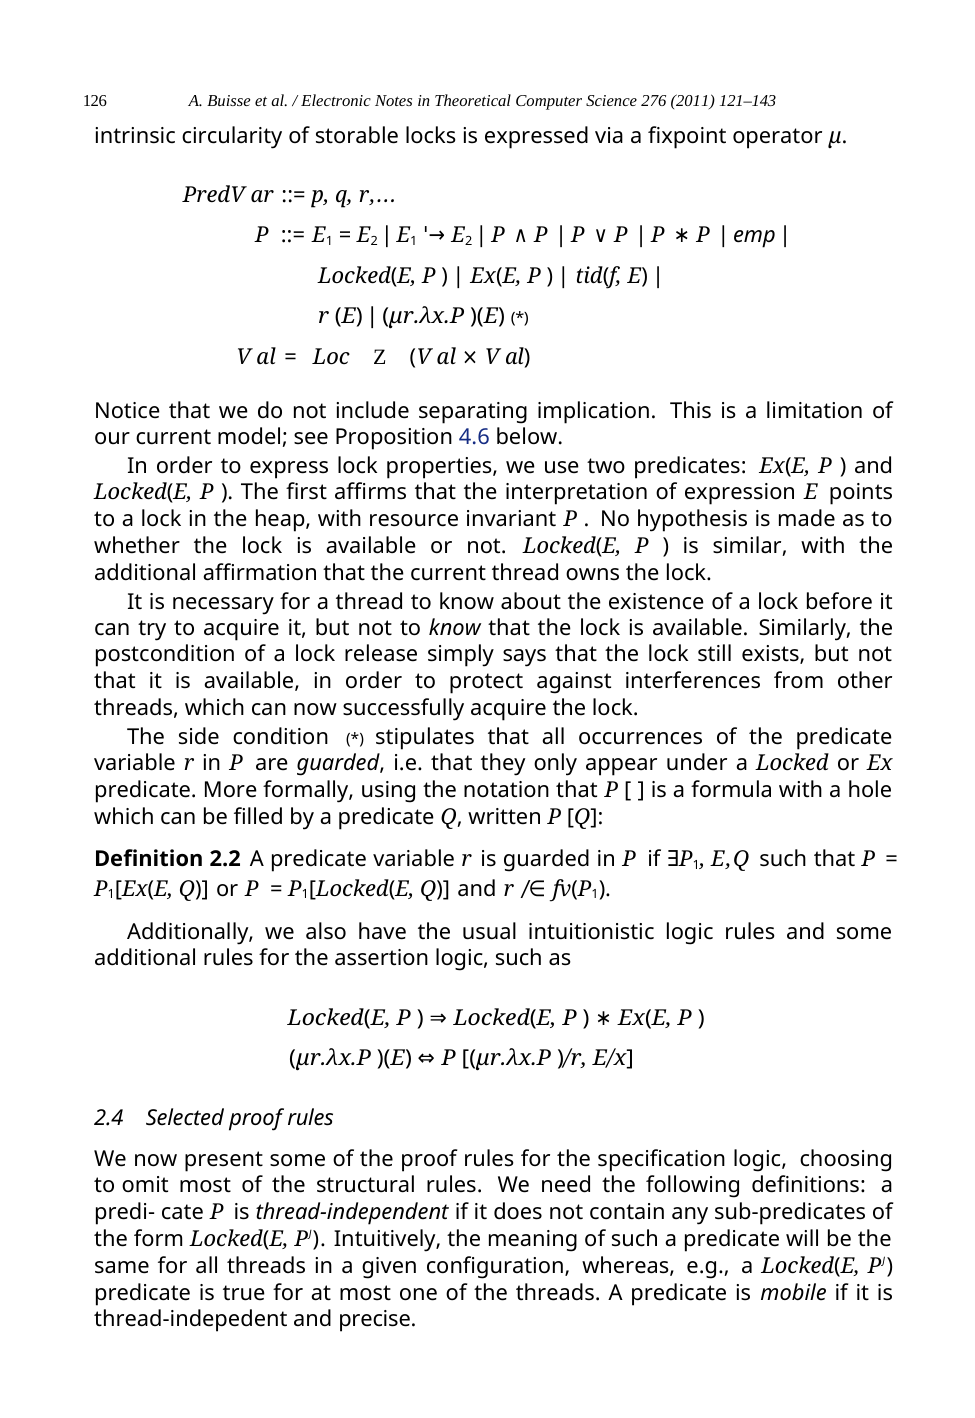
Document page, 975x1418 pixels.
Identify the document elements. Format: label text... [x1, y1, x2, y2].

text We now present some of the proof rules for the specification logic, choosing to omit most of the structural rules. We need the following definitions: a predi- cate P is thread-independent if it does not contain any sub-predicates of the form Locked(E, Pj). Intuitively, the meaning of such a predicate will be the same for all threads in a given configuration, whereas, e.g., a Locked(E, Pj) predicate is true for at most one of the threads. A predicate is mobile if it is thread-indepedent and precise. [94, 1145, 893, 1333]
text P1[Ex(E, Q)] or P = P1[Locked(E, Q)] and r /∈ fv(P1). [94, 872, 912, 902]
text In order to express lock properties, we use two predicates: Ex(E, P ) and Locked(E, P ). The first affirms that the interpretation of expression E points to a lock in the heap, with resource invariant P . No hypothesis is made as to whether the lock is available or not. Locked(E, P ) is similar, with the additional affirmation that the current thread owns the lock. [94, 452, 893, 586]
text V al = Loc Z (V al × V al) [236, 341, 912, 371]
text Locked(E, P ) ⇒ Locked(E, P ) ∗ Ex(E, P ) (μr.λx.P )(E) ⇔ P [(μr.λx.P )/r, E/x] [287, 1002, 769, 1071]
text Locked(E, P ) | Ex(E, P ) | tid(f, E) | [318, 260, 912, 290]
text Additionally, we also have the usual intuitionistic logic rules and some additional rules for the assertion logic, such as [94, 918, 893, 972]
text Notice that we do not include separating implication. This is a limitation of our current model; see Proposition 4.6 below. [94, 397, 893, 450]
list Selected proof rules [94, 1102, 912, 1131]
text The side condition (*) stipulates that all occurrences of the predicate variable r in P are guarded, i.e. that they only appear under a Locked or Ex predicate. More formally, using the notation that P [ ] is a formula with a hole which can be filled by a predicate Q, written P [Q]: [94, 723, 893, 831]
text PredV ar ::= p, q, r,... [183, 179, 912, 209]
text P ::= E1 = E2 | E1 '→ E2 | P ∧ P | P ∨ P | P ∗ P | emp | [255, 219, 912, 249]
text intrinsic circularity of storable locks is expressed via a fixpoint operator μ. [94, 120, 912, 150]
text It is necessary for a thread to know about the existence of a lock before it can try to acquire it, but not to know that the lock is available. Similarly, the postcondition of a lock release simply says that the lock still exists, but not that it is available, in order to protect against interferences from other threads, which can now successfully acquire the lock. [94, 588, 893, 722]
text r (E) | (μr.λx.P )(E) (*) [318, 300, 912, 330]
text Definition 2.2 A predicate variable r is guarded in P if ∃P1, E,Q such that P = [94, 843, 912, 872]
